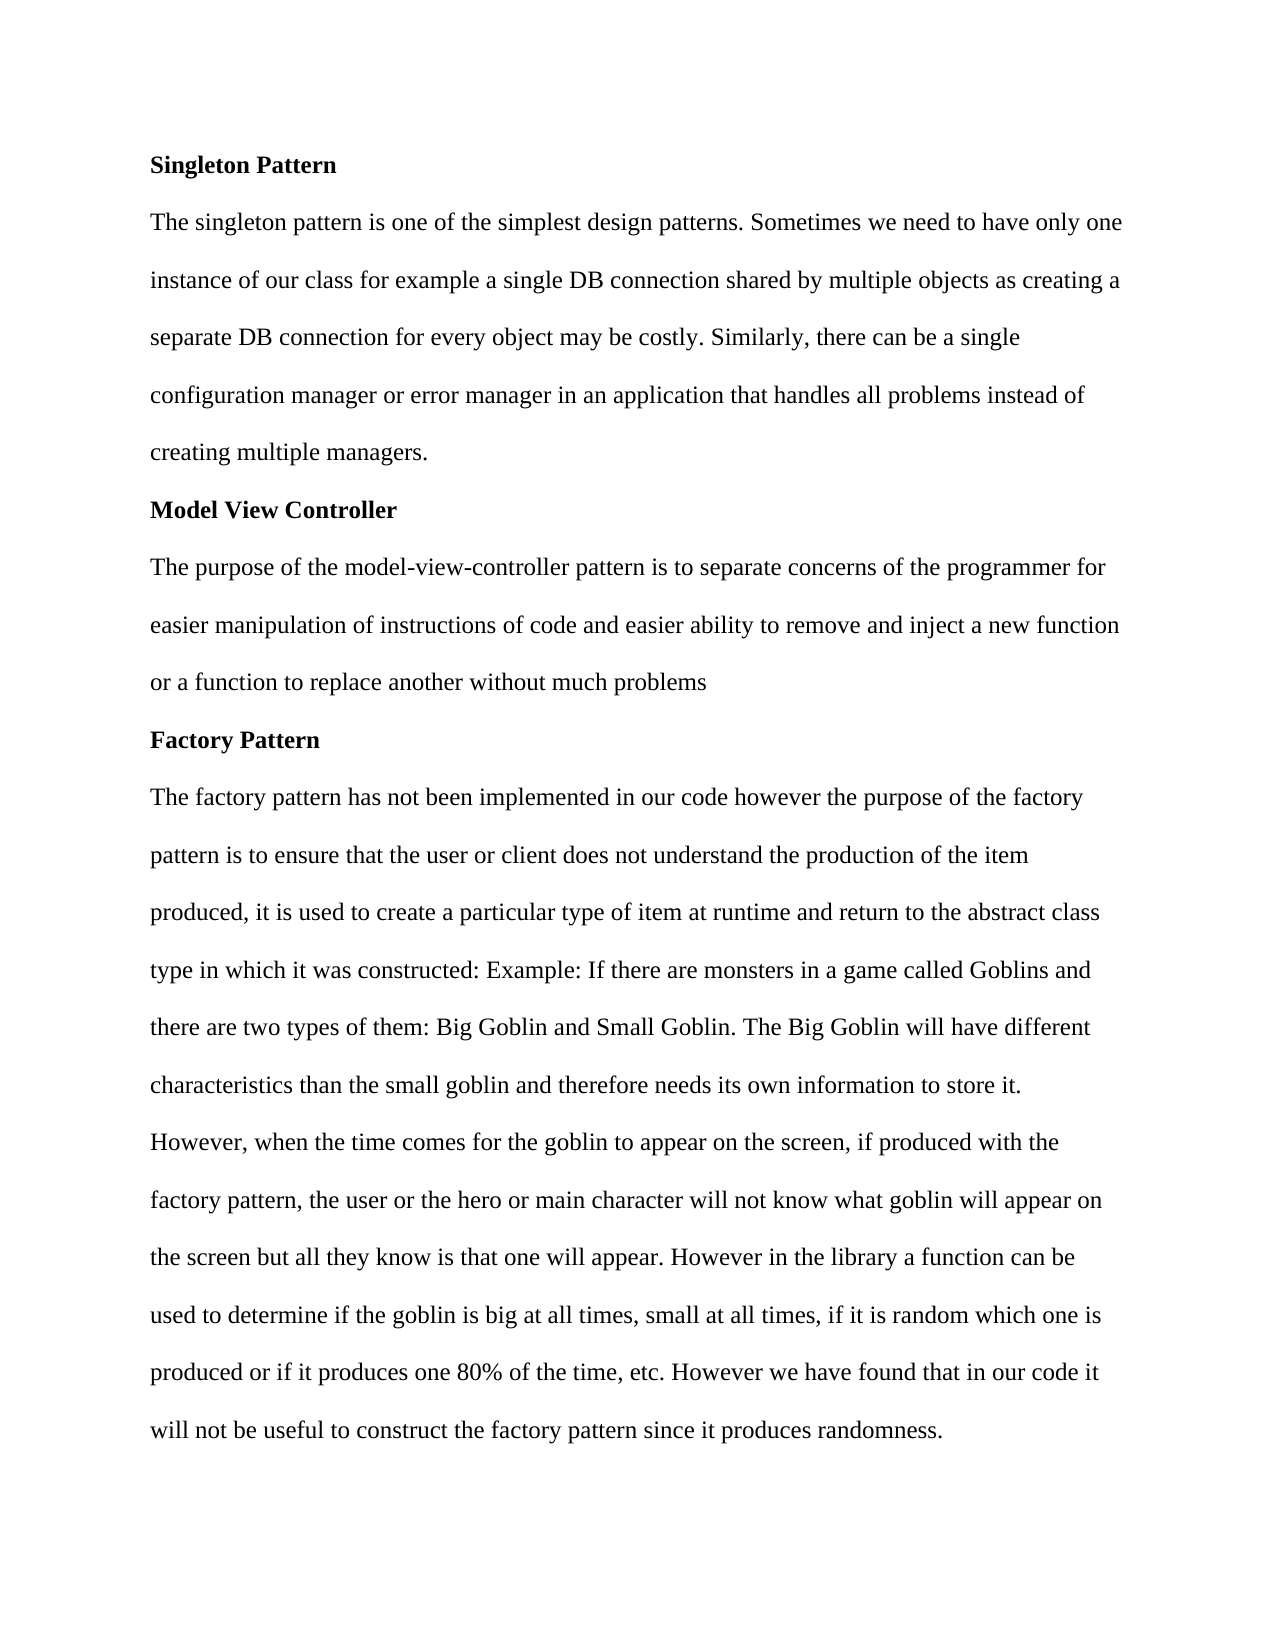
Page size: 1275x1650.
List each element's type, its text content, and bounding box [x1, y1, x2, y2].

text The factory pattern has not been implemented in our code however the purpose of the factory pattern is to ensure that the user or client does not understand the production of the item produced, it is used to create a particular type of item at runtime and return to the abstract class type in which it was constructed: Example: If there are monsters in a game called Goblins and there are two types of them: Big Goblin and Small Goblin. The Big Goblin will have different characteristics than the small goblin and therefore needs its own information to store it. However, when the time comes for the goblin to appear on the screen, if produced with the factory pattern, the user or the hero or main character will not know what goblin will appear on the screen but all they know is that one will appear. However in the library a function can be used to determine if the goblin is big at all times, small at all times, if it is random which one is produced or if it produces one 80% of the time, etc. However we have found that in our code it will not be useful to construct the factory pattern since it produces randomness. [150, 782, 1125, 1444]
text Factory Pattern [150, 725, 1125, 754]
text The purpose of the model-view-controller pattern is to separate concerns of the programmer for easier manipulation of instructions of code and easier ability to remove and inject a new function or a function to replace another without much problems [150, 552, 1125, 696]
text Model View Controller [150, 495, 1125, 524]
text The singleton pattern is one of the simplest design patterns. Sometimes we need to have only one instance of our class for example a single DB connection shared by multiple objects as creating a separate DB connection for every object may be costly. Similarly, there can be a single configuration manager or error manager in an application that handles all problems instead of creating multiple managers. [150, 207, 1125, 466]
text Singleton Pattern [150, 150, 1125, 179]
